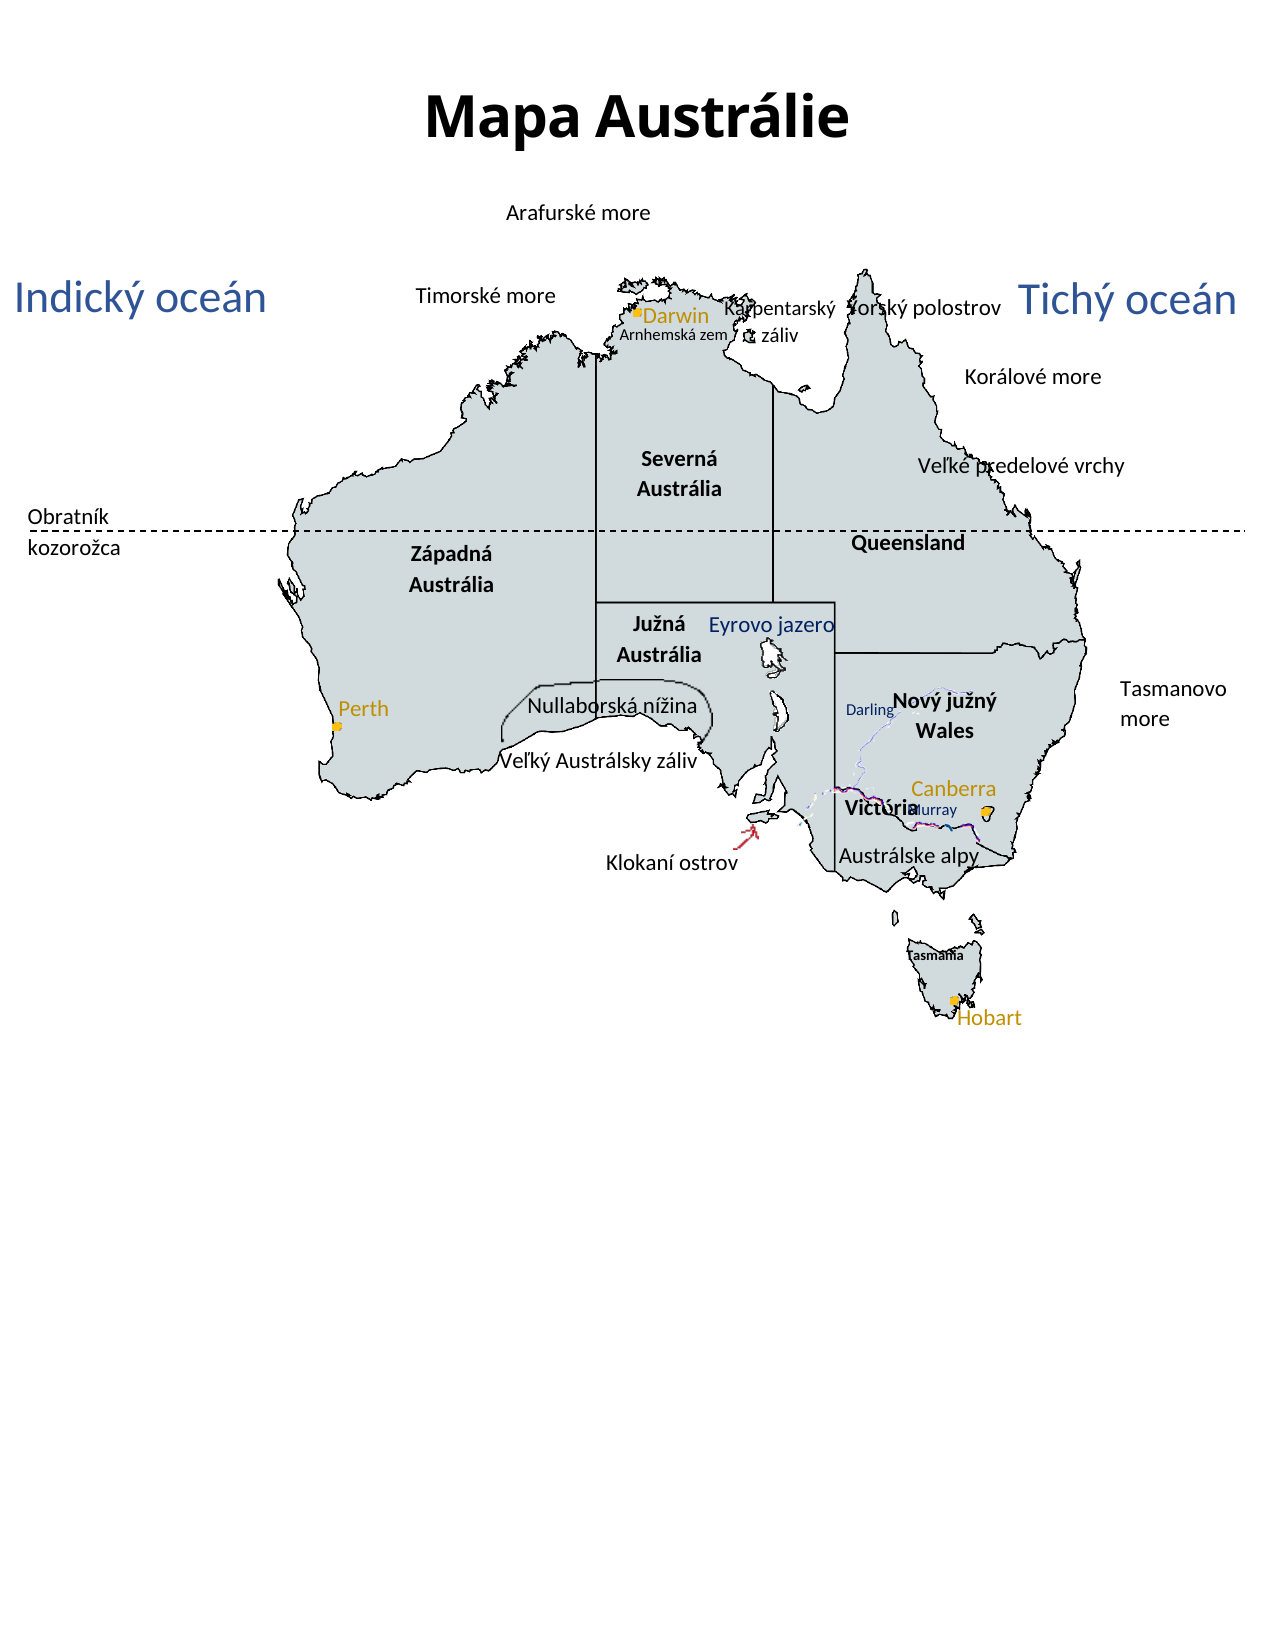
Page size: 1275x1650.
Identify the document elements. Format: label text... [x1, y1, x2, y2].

picture [108, 261, 1170, 1121]
title Mapa Austrálie [75, 75, 1200, 154]
